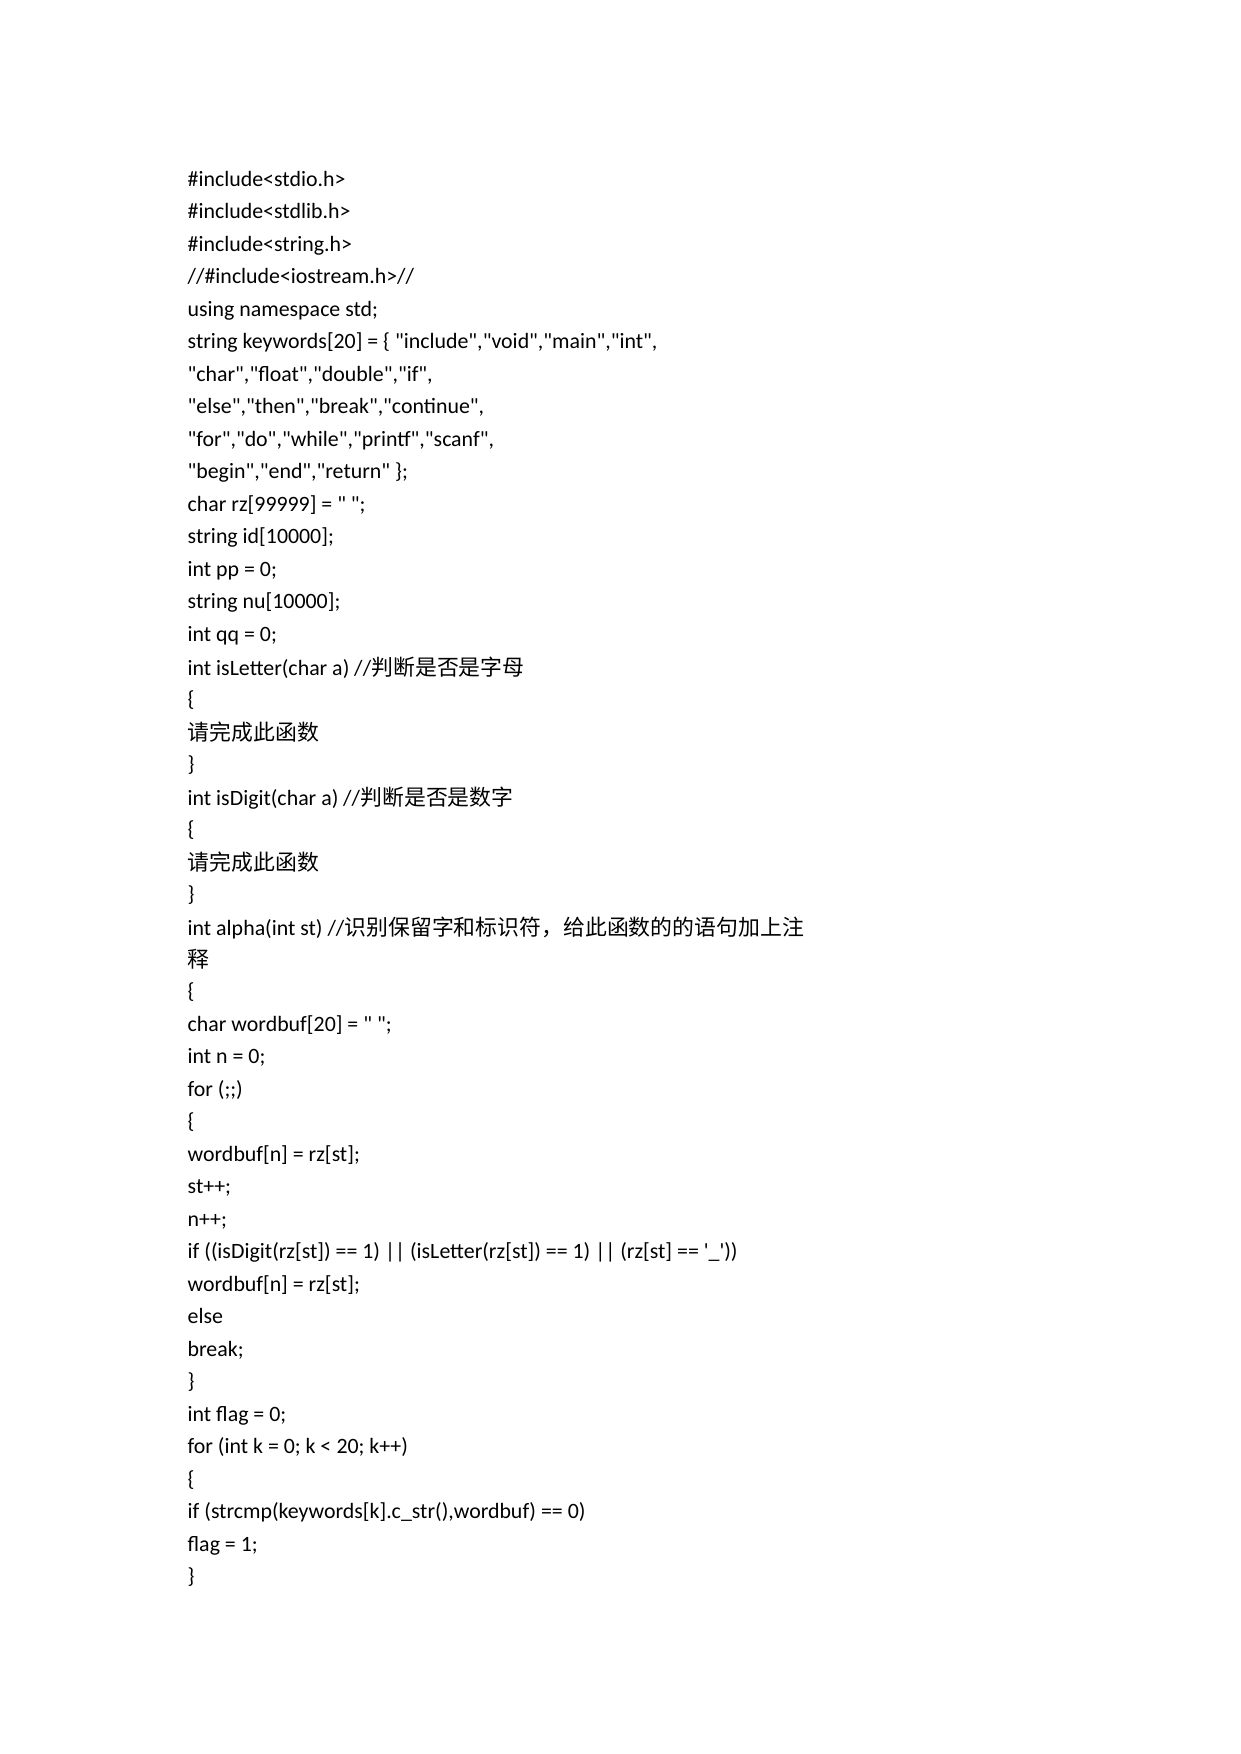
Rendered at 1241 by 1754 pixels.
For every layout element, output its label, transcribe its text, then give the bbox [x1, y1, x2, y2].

text string keywords[20] = { "include","void","main","int", [187, 324, 1053, 357]
text #include<string.h> [187, 227, 1053, 259]
text #include<stdio.h> [187, 162, 1053, 194]
text #include<stdlib.h> [187, 194, 1053, 227]
text int n = 0; [187, 1039, 1053, 1072]
text char rz[99999] = " "; [187, 487, 1053, 519]
text wordbuf[n] = rz[st]; [187, 1267, 1053, 1299]
text int alpha(int st) //识别保留字和标识符，给此函数的的语句加上注 [187, 909, 1053, 942]
text } [187, 877, 1053, 909]
text char wordbuf[20] = " "; [187, 1007, 1053, 1039]
text int flag = 0; [187, 1397, 1053, 1429]
text int qq = 0; [187, 617, 1053, 649]
text } [187, 1559, 1053, 1592]
text else [187, 1299, 1053, 1332]
text { [187, 1104, 1053, 1137]
text for (;;) [187, 1072, 1053, 1104]
text string nu[10000]; [187, 584, 1053, 617]
text { [187, 682, 1053, 714]
text 请完成此函数 [187, 714, 1053, 747]
text using namespace std; [187, 292, 1053, 324]
text for (int k = 0; k < 20; k++) [187, 1429, 1053, 1462]
text break; [187, 1332, 1053, 1364]
text //#include<iostream.h>// [187, 259, 1053, 292]
text int isDigit(char a) //判断是否是数字 [187, 779, 1053, 812]
text { [187, 1462, 1053, 1494]
text flag = 1; [187, 1527, 1053, 1559]
text if ((isDigit(rz[st]) == 1) || (isLetter(rz[st]) == 1) || (rz[st] == '_')) [187, 1234, 1053, 1267]
text { [187, 974, 1053, 1007]
text } [187, 747, 1053, 779]
text st++; [187, 1169, 1053, 1202]
text int pp = 0; [187, 552, 1053, 584]
text string id[10000]; [187, 519, 1053, 552]
text if (strcmp(keywords[k].c_str(),wordbuf) == 0) [187, 1494, 1053, 1527]
text { [187, 812, 1053, 844]
text "begin","end","return" }; [187, 454, 1053, 487]
text n++; [187, 1202, 1053, 1234]
text 请完成此函数 [187, 844, 1053, 877]
text } [187, 1364, 1053, 1397]
text int isLetter(char a) //判断是否是字母 [187, 649, 1053, 682]
text "for","do","while","printf","scanf", [187, 422, 1053, 454]
text "char","float","double","if", [187, 357, 1053, 389]
text "else","then","break","continue", [187, 389, 1053, 422]
text 释 [187, 942, 1053, 974]
text wordbuf[n] = rz[st]; [187, 1137, 1053, 1169]
